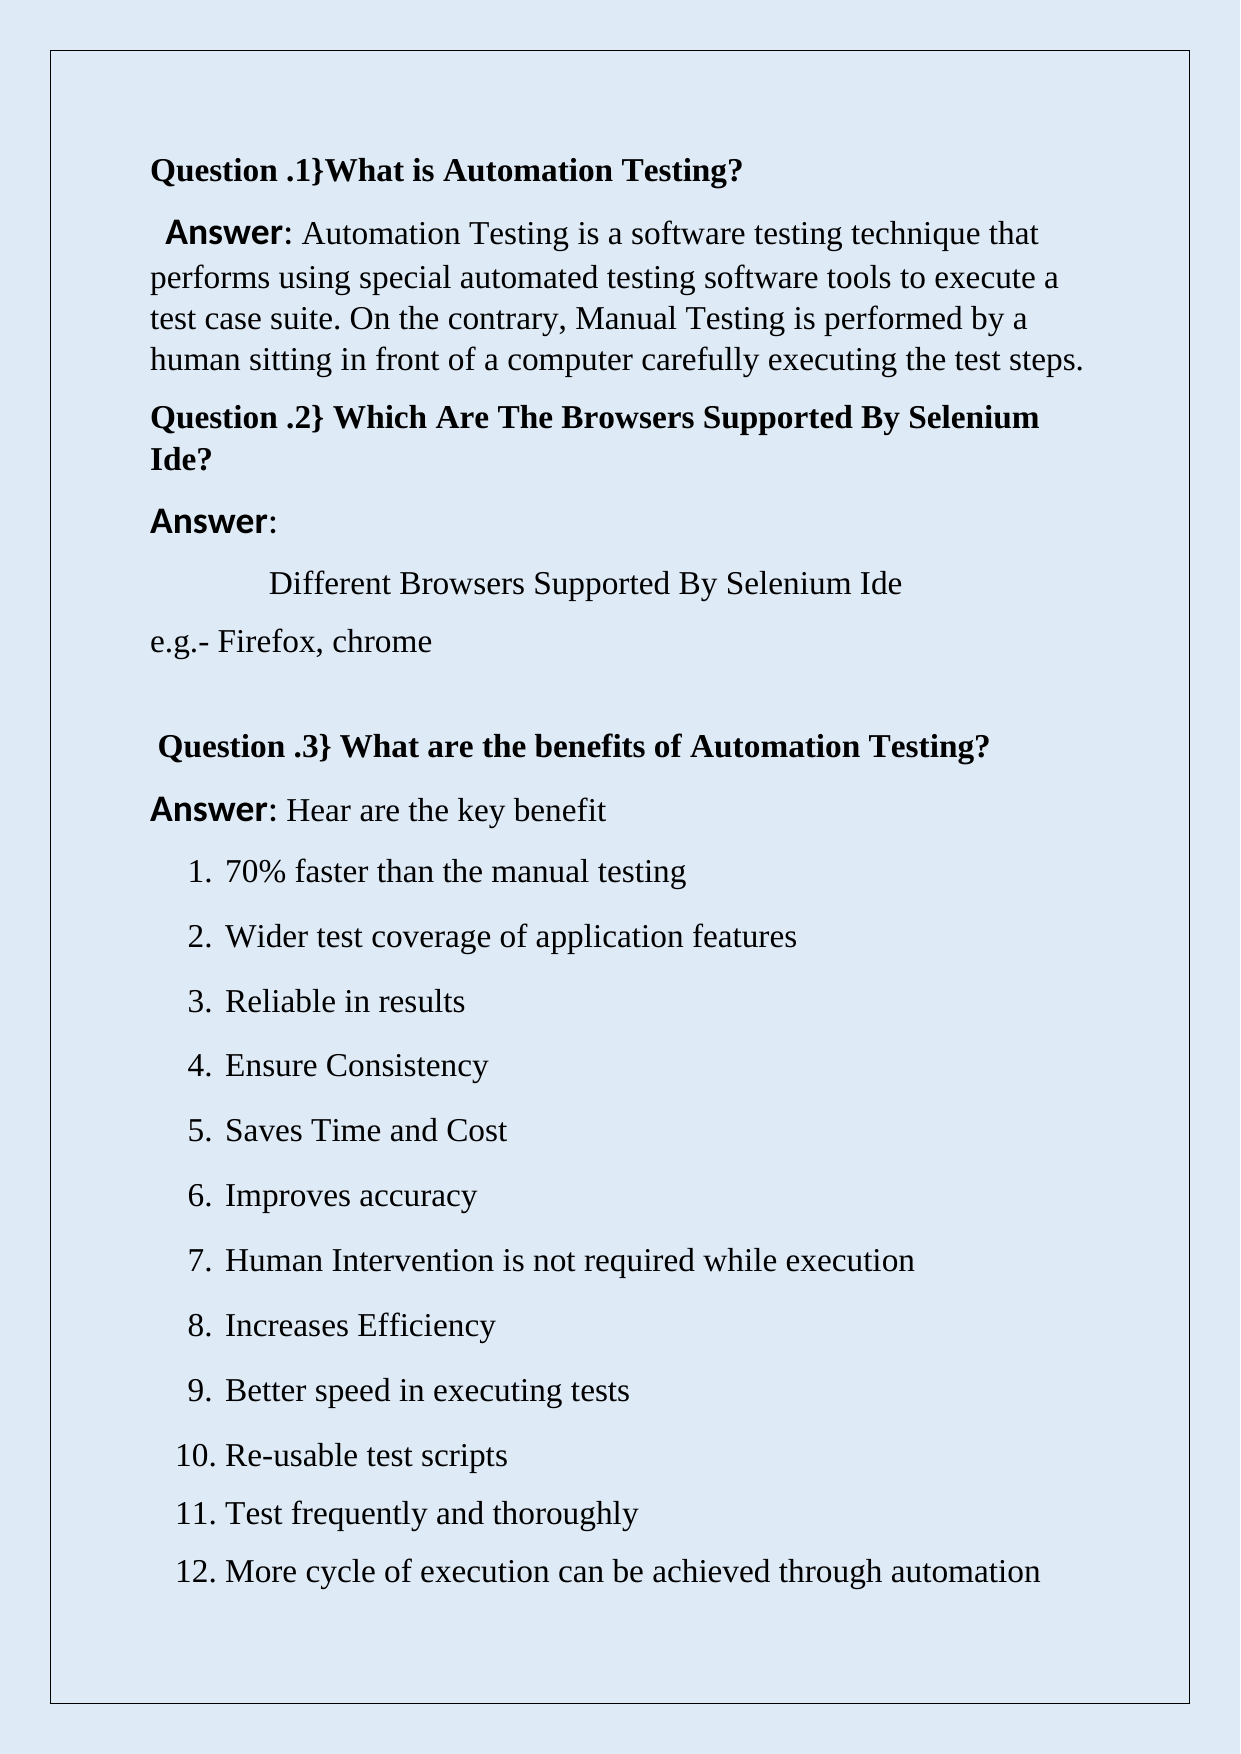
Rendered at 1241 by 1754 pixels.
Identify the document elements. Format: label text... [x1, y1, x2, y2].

list Human Intervention is not required while execution [187, 1240, 1090, 1279]
list 70% faster than the manual testing [187, 851, 1090, 889]
list Improves accuracy [187, 1176, 1090, 1214]
text Question .3} What are the benefits of Automation Testing? [150, 727, 1090, 765]
text Question .1}What is Automation Testing? [150, 150, 1090, 188]
text 12. More cycle of execution can be achieved through automation [150, 1551, 1090, 1589]
list Increases Efficiency [187, 1305, 1090, 1344]
list Wider test coverage of application features [187, 916, 1090, 954]
list Saves Time and Cost [187, 1111, 1090, 1149]
list Reliable in results [187, 981, 1090, 1019]
text Different Browsers Supported By Selenium Ide [150, 563, 1090, 601]
text Answer: Automation Testing is a software testing technique that performs using special automated testing software tools to execute a test case suite. On the contrary, Manual Testing is performed by a human sitting in front of a computer carefully executing the test steps. [150, 208, 1090, 378]
list Ensure Consistency [187, 1046, 1090, 1084]
text 11. Test frequently and thoroughly [150, 1493, 1090, 1531]
text 10. Re-usable test scripts [150, 1435, 1090, 1473]
text Question .2} Which Are The Browsers Supported By Selenium Ide? [150, 398, 1090, 477]
text e.g.- Firefox, chrome [150, 622, 1090, 660]
list Better speed in executing tests [187, 1370, 1090, 1408]
text Answer: Hear are the key benefit [150, 785, 1090, 831]
text Answer: [150, 497, 1090, 543]
